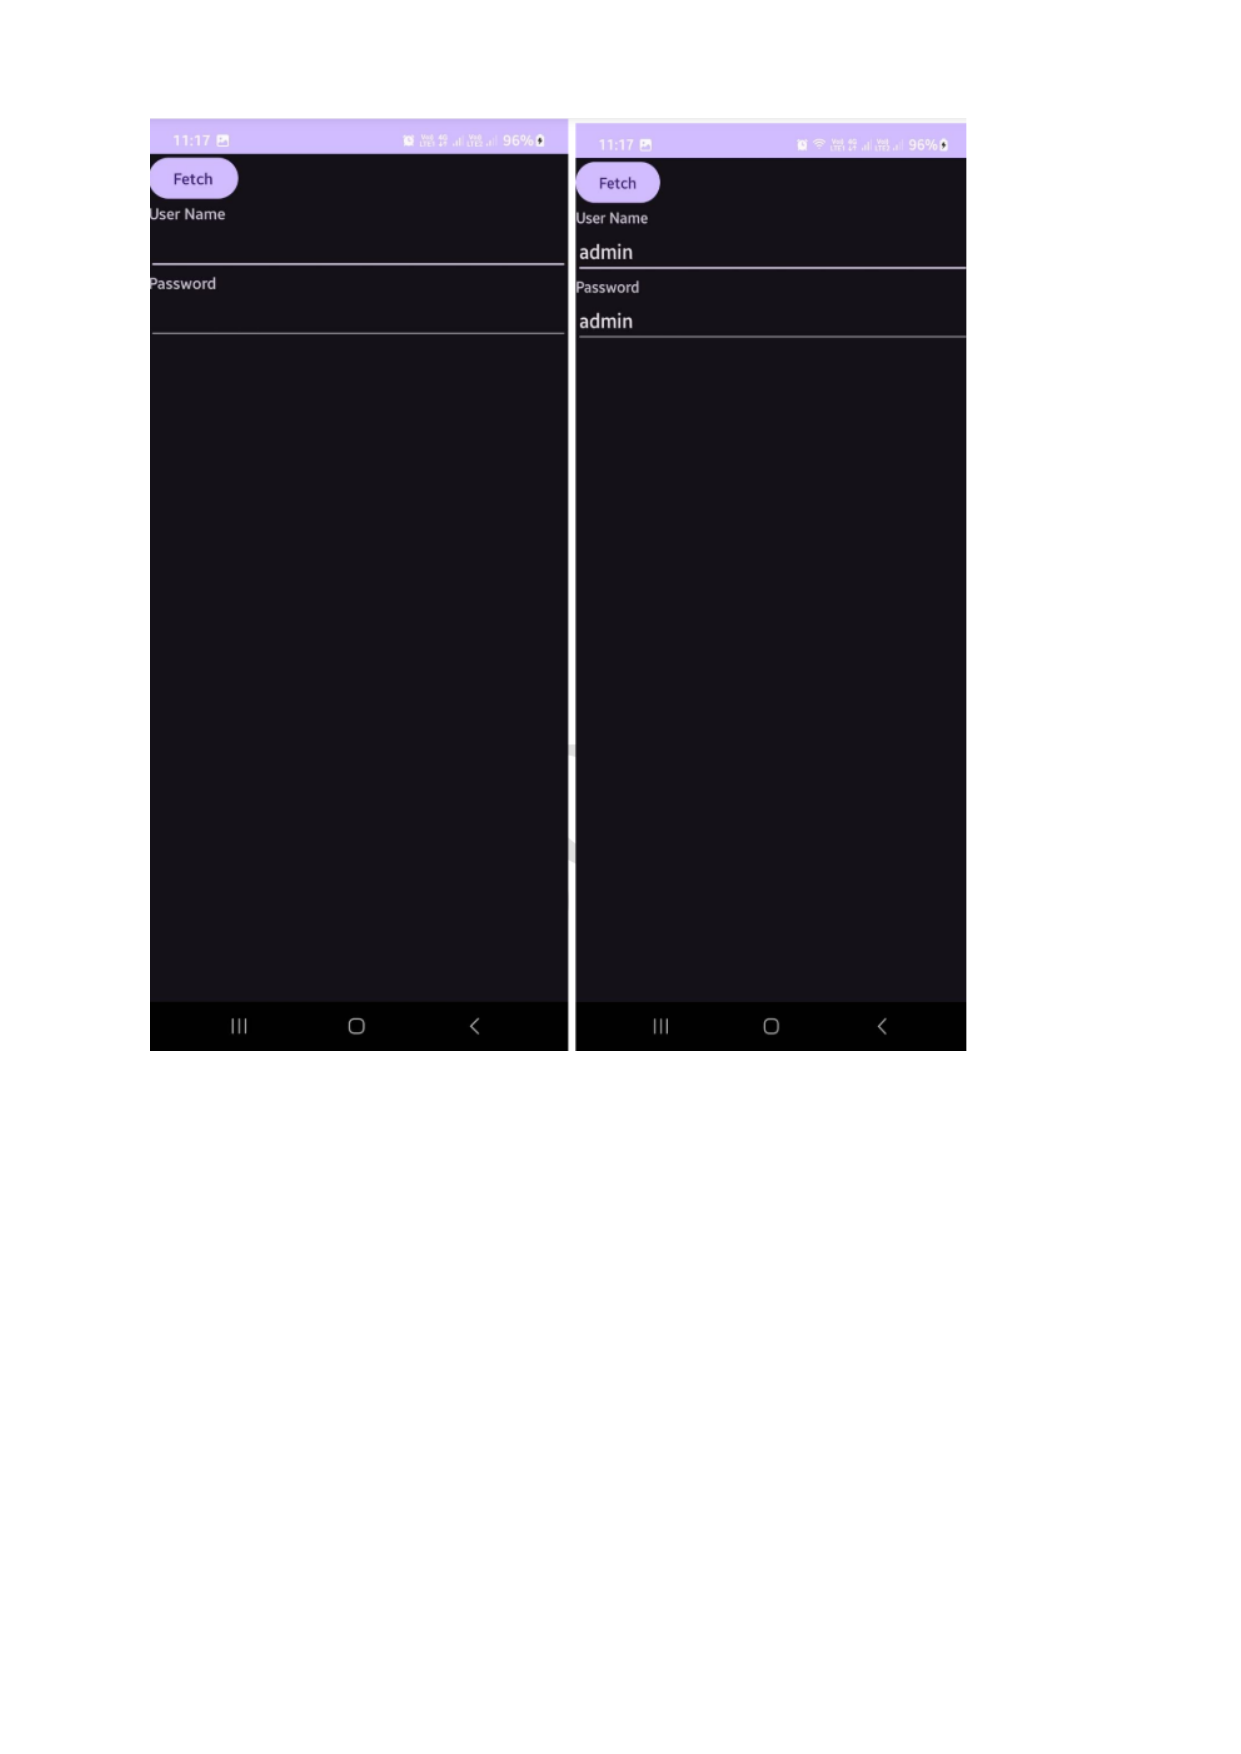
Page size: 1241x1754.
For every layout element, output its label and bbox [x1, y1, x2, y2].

picture [150, 118, 967, 1051]
